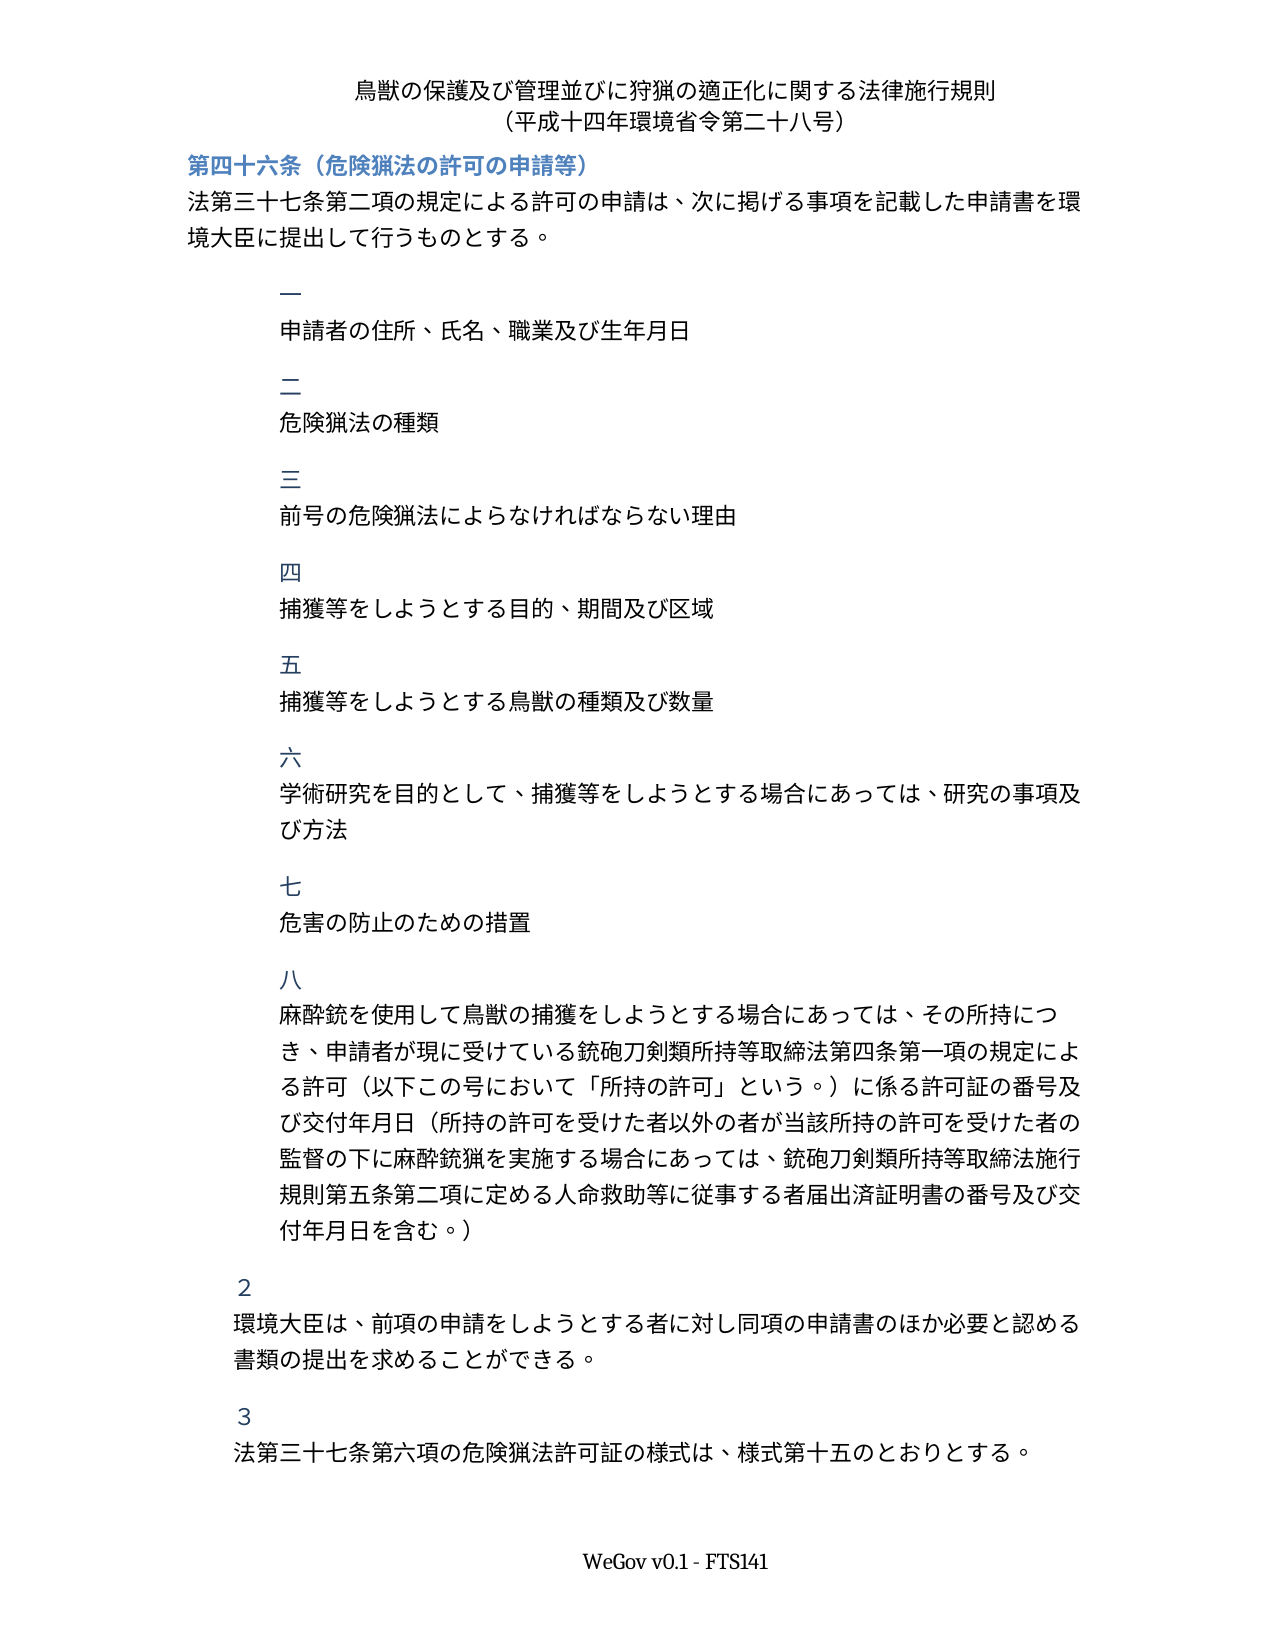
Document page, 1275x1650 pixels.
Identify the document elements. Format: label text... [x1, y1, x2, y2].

text 法第三十七条第二項の規定による許可の申請は、次に掲げる事項を記載した申請書を環境大臣に提出して行うものとする。 [187, 186, 1087, 253]
subtitle 四 [279, 557, 1087, 588]
subtitle 五 [279, 649, 1087, 681]
subtitle 第四十六条（危険猟法の許可の申請等） [187, 150, 1087, 181]
text 捕獲等をしようとする目的、期間及び区域 [279, 593, 1087, 624]
subtitle 八 [279, 963, 1087, 995]
text 法第三十七条第六項の危険猟法許可証の様式は、様式第十五のとおりとする。 [233, 1436, 1087, 1468]
subtitle 二 [279, 371, 1087, 403]
subtitle ２ [233, 1272, 1087, 1303]
subtitle 三 [279, 464, 1087, 495]
subtitle 七 [279, 871, 1087, 902]
text 危害の防止のための措置 [279, 907, 1087, 938]
subtitle 一 [279, 279, 1087, 310]
text 学術研究を目的として、捕獲等をしようとする場合にあっては、研究の事項及び方法 [279, 778, 1087, 845]
subtitle ３ [233, 1401, 1087, 1432]
text 危険猟法の種類 [279, 407, 1087, 438]
text 捕獲等をしようとする鳥獣の種類及び数量 [279, 685, 1087, 717]
text 前号の危険猟法によらなければならない理由 [279, 500, 1087, 531]
text 申請者の住所、氏名、職業及び生年月日 [279, 314, 1087, 346]
text 環境大臣は、前項の申請をしようとする者に対し同項の申請書のほか必要と認める書類の提出を求めることができる。 [233, 1308, 1087, 1375]
subtitle 六 [279, 742, 1087, 773]
text 麻酔銃を使用して鳥獣の捕獲をしようとする場合にあっては、その所持につき、申請者が現に受けている銃砲刀剣類所持等取締法第四条第一項の規定による許可（以下この号において「所持の許可」という。）に係る許可証の番号及び交付年月日（所持の許可を受けた者以外の者が当該所持の許可を受けた者の監督の下に麻酔銃猟を実施する場合にあっては、銃砲刀剣類所持等取締法施行規則第五条第二項に定める人命救助等に従事する者届出済証明書の番号及び交付年月日を含む。） [279, 999, 1087, 1246]
